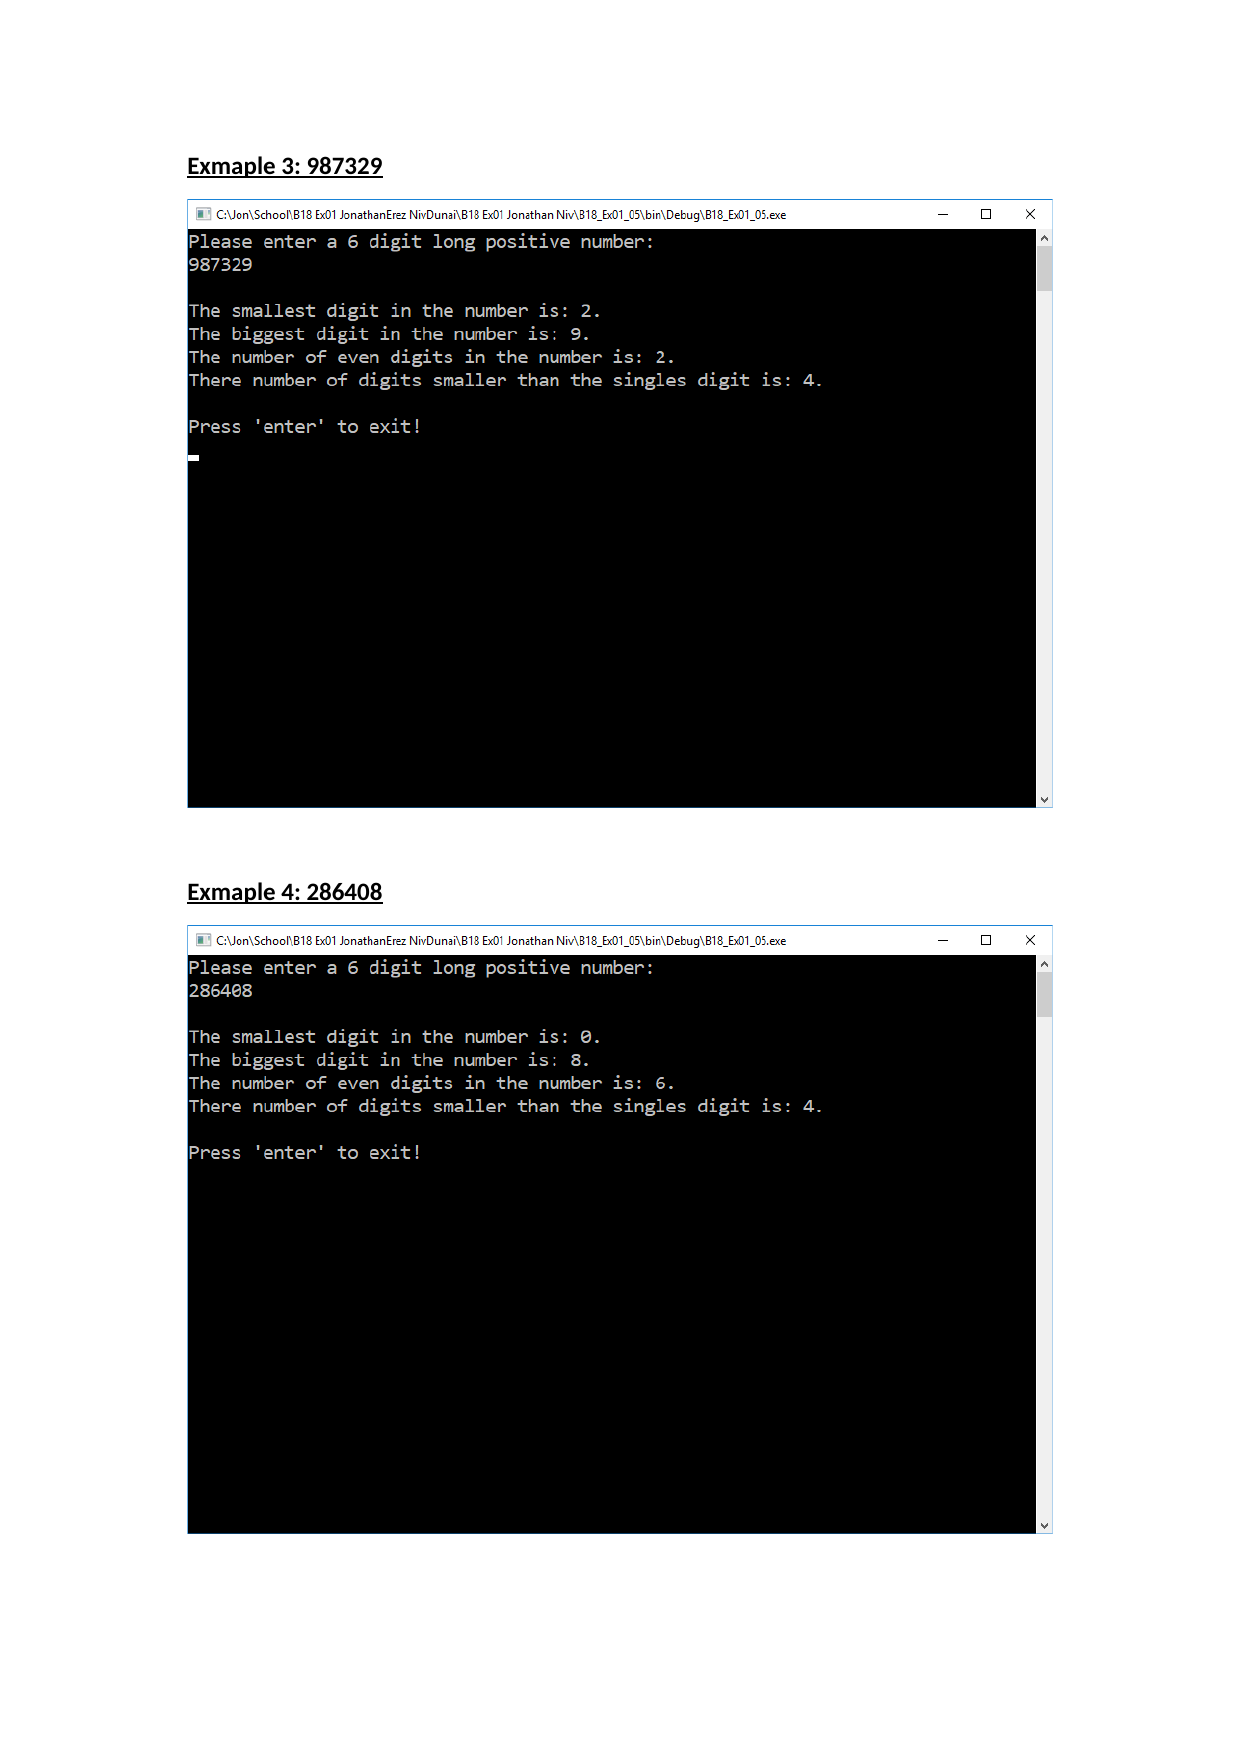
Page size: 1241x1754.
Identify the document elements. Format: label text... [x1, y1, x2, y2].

text Exmaple 4: 286408 [187, 876, 1053, 907]
text Exmaple 3: 987329 [187, 150, 1053, 181]
picture [187, 925, 1053, 1534]
picture [187, 199, 1053, 808]
